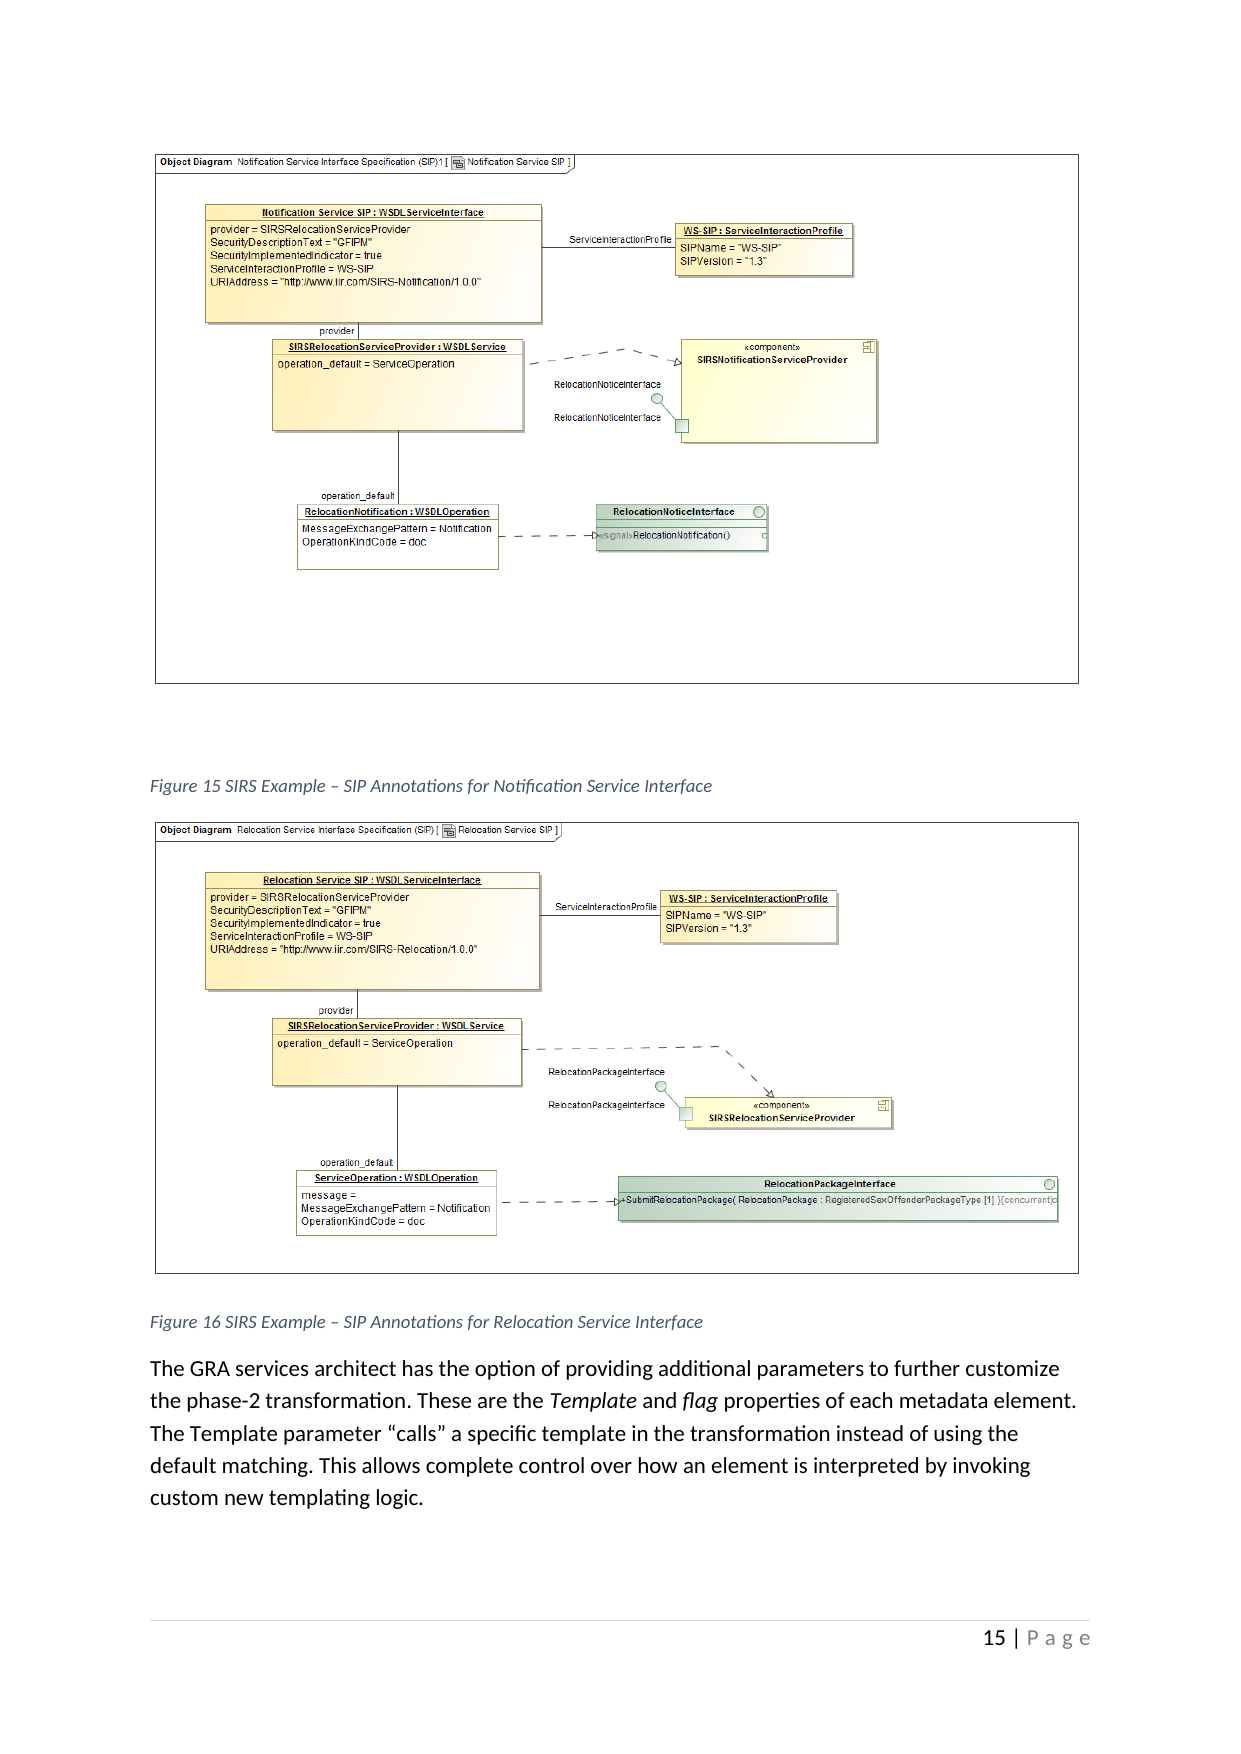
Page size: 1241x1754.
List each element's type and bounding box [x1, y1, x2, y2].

picture [150, 817, 1091, 1286]
picture [150, 150, 1091, 696]
